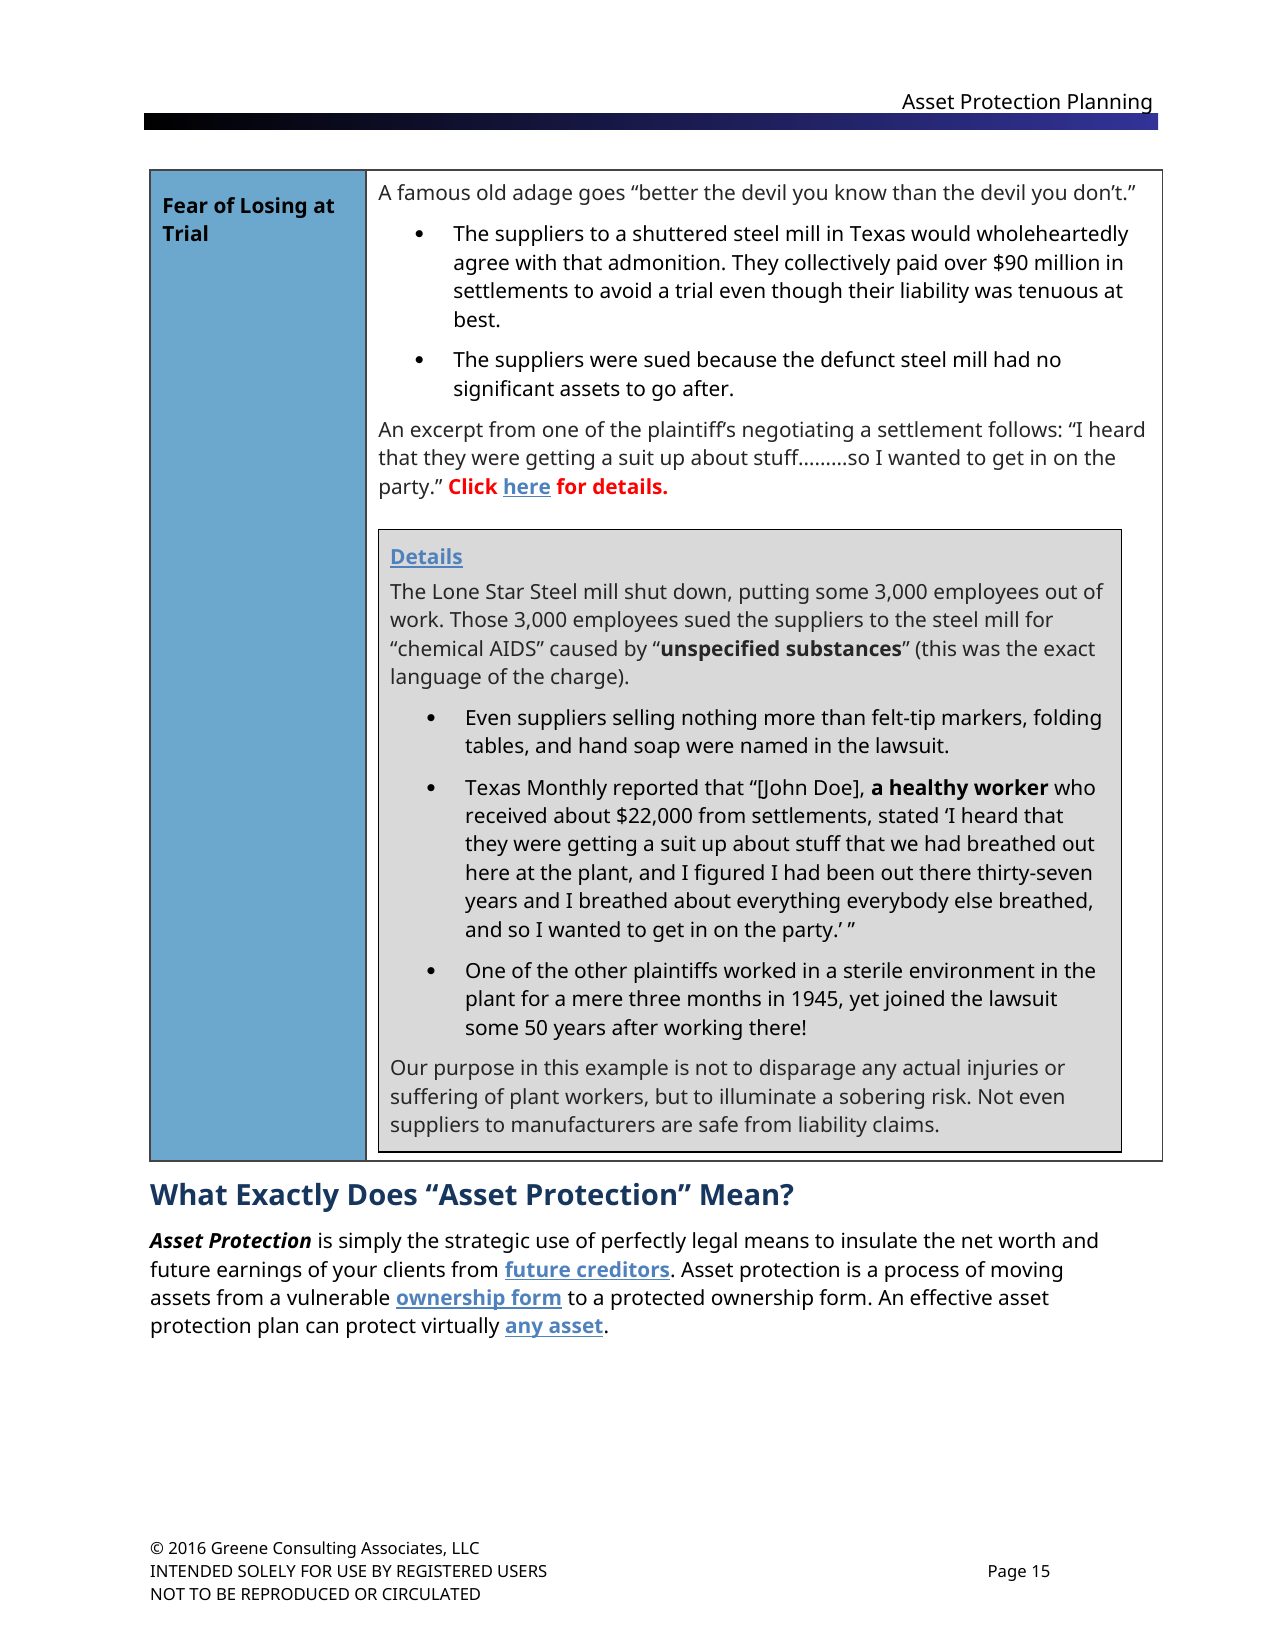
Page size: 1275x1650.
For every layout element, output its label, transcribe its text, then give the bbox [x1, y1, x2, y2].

text Asset Protection is simply the strategic use of perfectly legal means to insulate the net worth and future earnings of your clients from future creditors. Asset protection is a process of moving assets from a vulnerable ownership form to a protected ownership form. An effective asset protection plan can protect virtually any asset. [150, 1226, 1125, 1340]
table_cell Fear of Losing at Trial [151, 171, 365, 1160]
subtitle What Exactly Does “Asset Protection” Mean? [150, 1174, 1125, 1214]
table_cell A famous old adage goes “better the devil you know than the devil you don’t.” The suppliers to a shuttered steel mill in Texas would wholeheartedly agree with that admonition. They collectively paid over $90 million in settlements to avoid a trial even though their liability was tenuous at best. The suppliers were sued because the defunct steel mill had no significant assets to go after. An excerpt from one of the plaintiff’s negotiating a settlement follows: “I heard that they were getting a suit up about stuff………so I wanted to get in on the party.” Click here for details. [367, 171, 1162, 1160]
